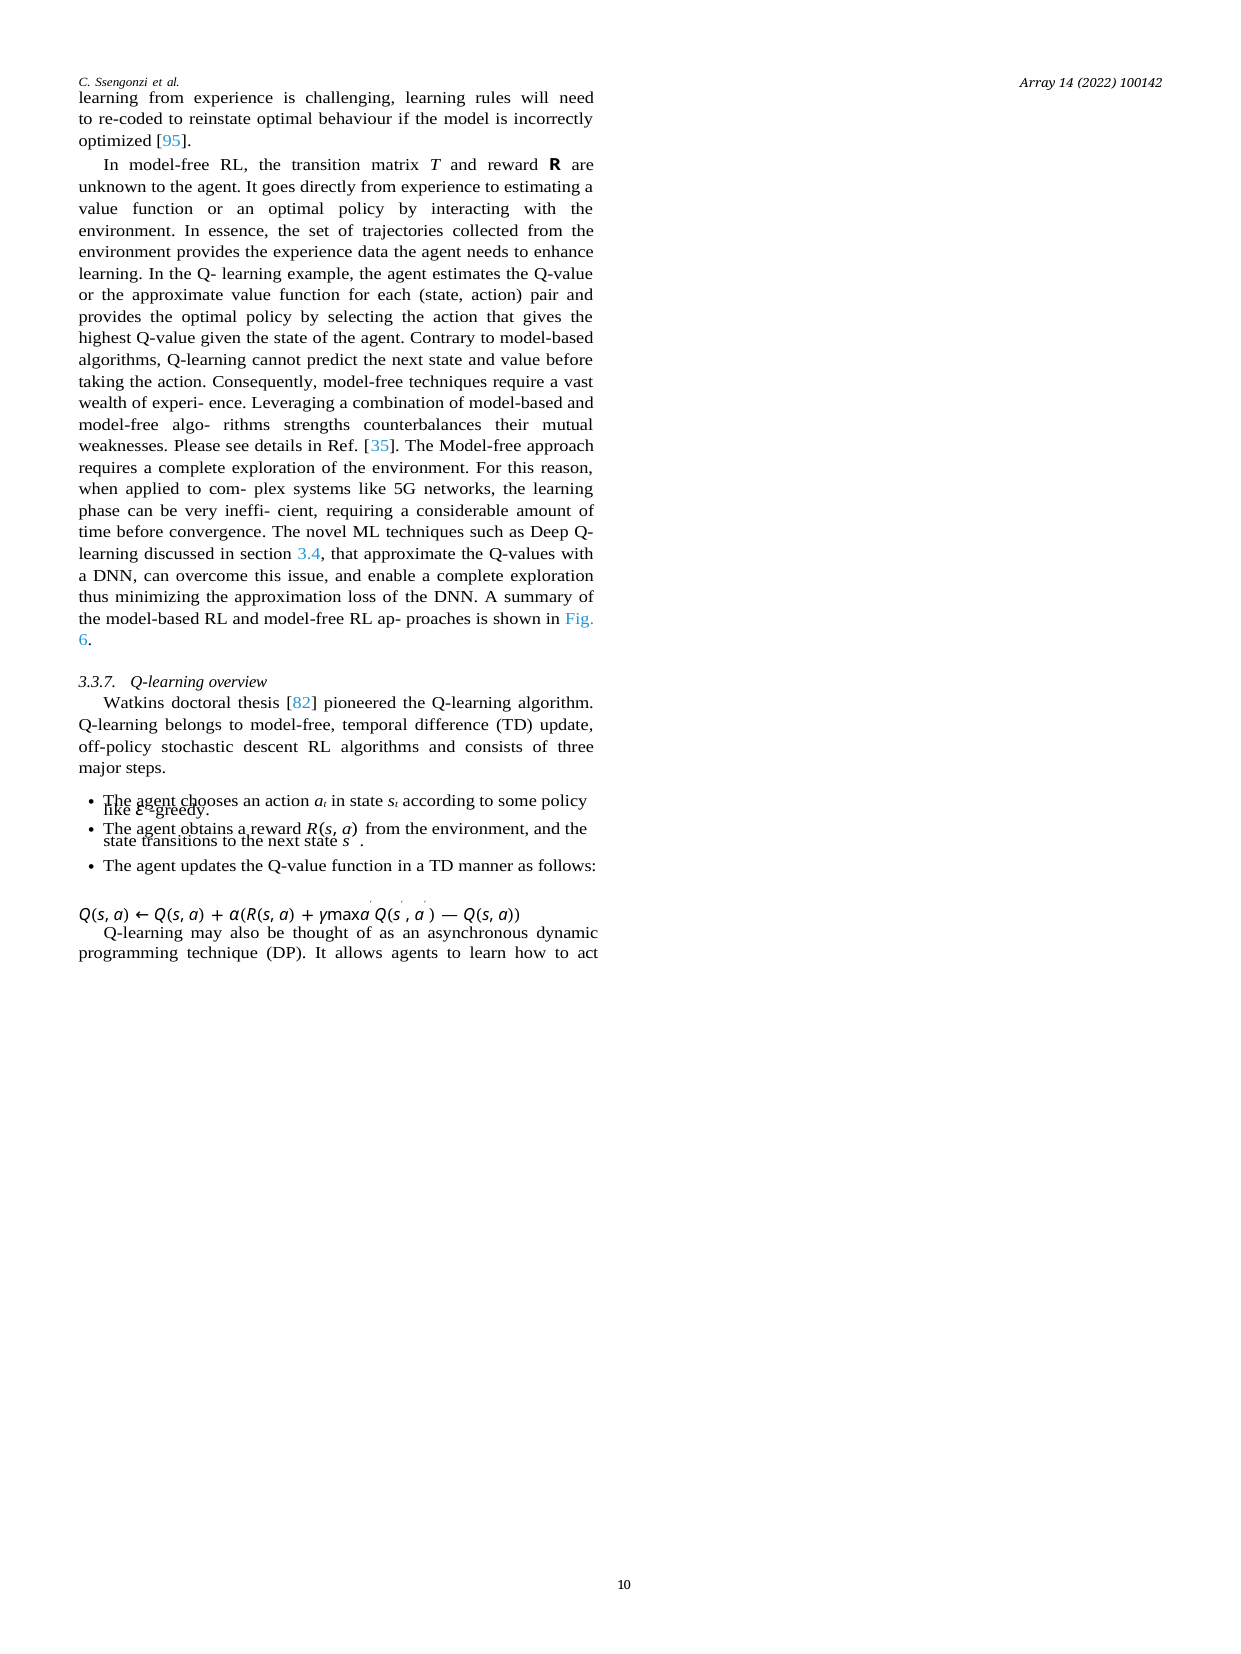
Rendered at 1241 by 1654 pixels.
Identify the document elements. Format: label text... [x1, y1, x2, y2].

text programming technique (DP). It allows agents to learn how to act [78, 943, 606, 962]
text Watkins doctoral thesis [82] pioneered the Q-learning algorithm. Q-learning belongs to model-free, temporal difference (TD) update, off-policy stochastic descent RL algorithms and consists of three major steps. [78, 693, 594, 777]
list The agent obtains a reward R(s, a) from the environment, and the state transitions to the next state s′ . [87, 826, 594, 850]
text learning from experience is challenging, learning rules will need to re-coded to reinstate optimal behaviour if the model is incorrectly optimized [95]. [78, 87, 594, 150]
list Q-learning overview [78, 672, 606, 691]
text In model-free RL, the transition matrix T and reward R are unknown to the agent. It goes directly from experience to estimating a value function or an optimal policy by interacting with the environment. In essence, the set of trajectories collected from the environment provides the experience data the agent needs to enhance learning. In the Q- learning example, the agent estimates the Q-value or the approximate value function for each (state, action) pair and provides the optimal policy by selecting the action that gives the highest Q-value given the state of the agent. Contrary to model-based algorithms, Q-learning cannot predict the next state and value before taking the action. Consequently, model-free techniques require a vast wealth of experi- ence. Leveraging a combination of model-based and model-free algo- rithms strengths counterbalances their mutual weaknesses. Please see details in Ref. [35]. The Model-free approach requires a complete exploration of the environment. For this reason, when applied to com- plex systems like 5G networks, the learning phase can be very ineffi- cient, requiring a considerable amount of time before convergence. The novel ML techniques such as Deep Q-learning discussed in section 3.4, that approximate the Q-values with a DNN, can overcome this issue, and enable a complete exploration thus minimizing the approximation loss of the DNN. A summary of the model-based RL and model-free RL ap- proaches is shown in Fig. 6. [78, 152, 594, 649]
text Q(s, a) ← Q(s, a) + α(R(s, a) + γmaxa′ Q(s′ , a′ ) — Q(s, a)) [78, 877, 606, 931]
list The agent updates the Q-value function in a TD manner as follows: [87, 850, 606, 877]
list The agent chooses an action at in state st according to some policy like ε -greedy. [87, 798, 594, 820]
